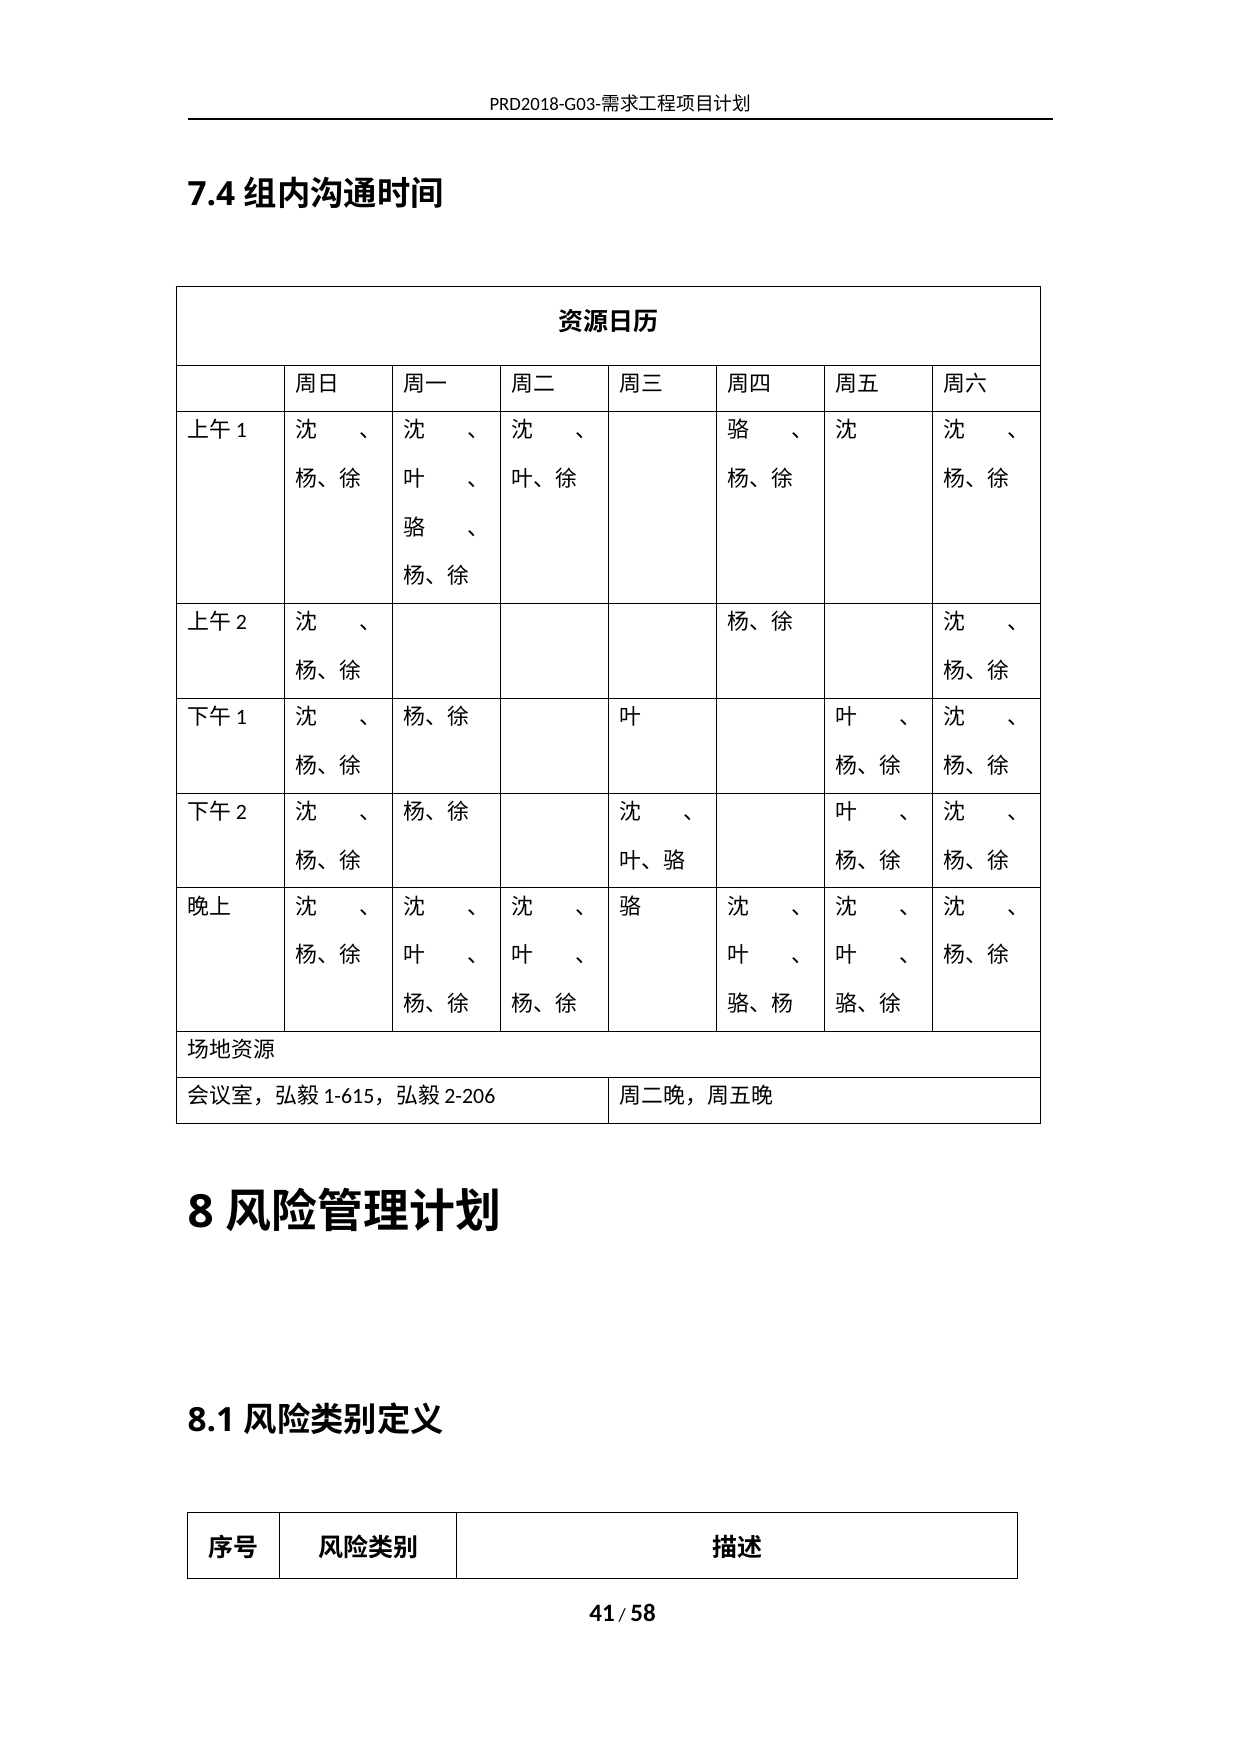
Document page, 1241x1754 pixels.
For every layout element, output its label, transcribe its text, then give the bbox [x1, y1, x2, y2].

table_cell [717, 699, 824, 792]
table_cell 周六 [933, 366, 1040, 411]
subtitle 8 风险管理计划 [187, 1159, 1053, 1257]
table_cell [393, 604, 500, 698]
table_cell 杨、徐 [393, 699, 500, 792]
table_cell 沈、杨、徐 [285, 888, 392, 1031]
table_cell [501, 794, 608, 887]
table_cell 沈、叶、杨、徐 [393, 888, 500, 1031]
table_cell 下午1 [177, 699, 284, 792]
table_cell 周五 [825, 366, 932, 411]
table_cell 周日 [285, 366, 392, 411]
table_cell 沈 [825, 412, 932, 603]
subtitle 8.1 风险类别定义 [187, 1385, 1053, 1450]
table_cell 沈、叶、杨、徐 [501, 888, 608, 1031]
table_header 描述 [457, 1513, 1017, 1578]
table_cell 沈、叶、骆、杨 [717, 888, 824, 1031]
table_cell 周四 [717, 366, 824, 411]
table_cell 沈、杨、徐 [933, 604, 1040, 698]
table_cell 下午2 [177, 794, 284, 887]
table_cell 沈、杨、徐 [285, 604, 392, 698]
table_cell 叶 [609, 699, 716, 792]
table_cell 上午2 [177, 604, 284, 698]
table_cell 沈、杨、徐 [933, 412, 1040, 603]
table_cell 周一 [393, 366, 500, 411]
table_cell [177, 366, 284, 411]
table_cell [717, 794, 824, 887]
table_cell 沈、杨、徐 [933, 794, 1040, 887]
table_cell [609, 604, 716, 698]
table_cell 会议室，弘毅1-615，弘毅2-206 [177, 1078, 608, 1123]
subtitle 7.4 组内沟通时间 [187, 158, 1053, 223]
table_cell 上午1 [177, 412, 284, 603]
table_cell 沈、叶、徐 [501, 412, 608, 603]
table_cell 场地资源 [177, 1032, 1040, 1077]
table_header 风险类别 [280, 1513, 456, 1578]
table_cell 沈、杨、徐 [285, 699, 392, 792]
table_cell [609, 412, 716, 603]
table_cell 周二 [501, 366, 608, 411]
table_header 序号 [188, 1513, 279, 1578]
table_cell [501, 699, 608, 792]
table_cell 骆 [609, 888, 716, 1031]
table_cell [501, 604, 608, 698]
table_cell 杨、徐 [717, 604, 824, 698]
table_cell 晚上 [177, 888, 284, 1031]
table_cell 叶、杨、徐 [825, 699, 932, 792]
table_cell 沈、杨、徐 [285, 794, 392, 887]
table_cell 沈、叶、骆、徐 [825, 888, 932, 1031]
table_cell 沈、叶、骆 [609, 794, 716, 887]
table_cell 骆、杨、徐 [717, 412, 824, 603]
table_cell 周三 [609, 366, 716, 411]
table_cell 周二晚，周五晚 [609, 1078, 1040, 1123]
table_header 资源日历 [177, 287, 1040, 364]
table_cell 杨、徐 [393, 794, 500, 887]
table_cell 沈、叶、骆、杨、徐 [393, 412, 500, 603]
table_cell [825, 604, 932, 698]
table_cell 沈、杨、徐 [285, 412, 392, 603]
table_cell 叶、杨、徐 [825, 794, 932, 887]
table_cell 沈、杨、徐 [933, 888, 1040, 1031]
table_cell 沈、杨、徐 [933, 699, 1040, 792]
